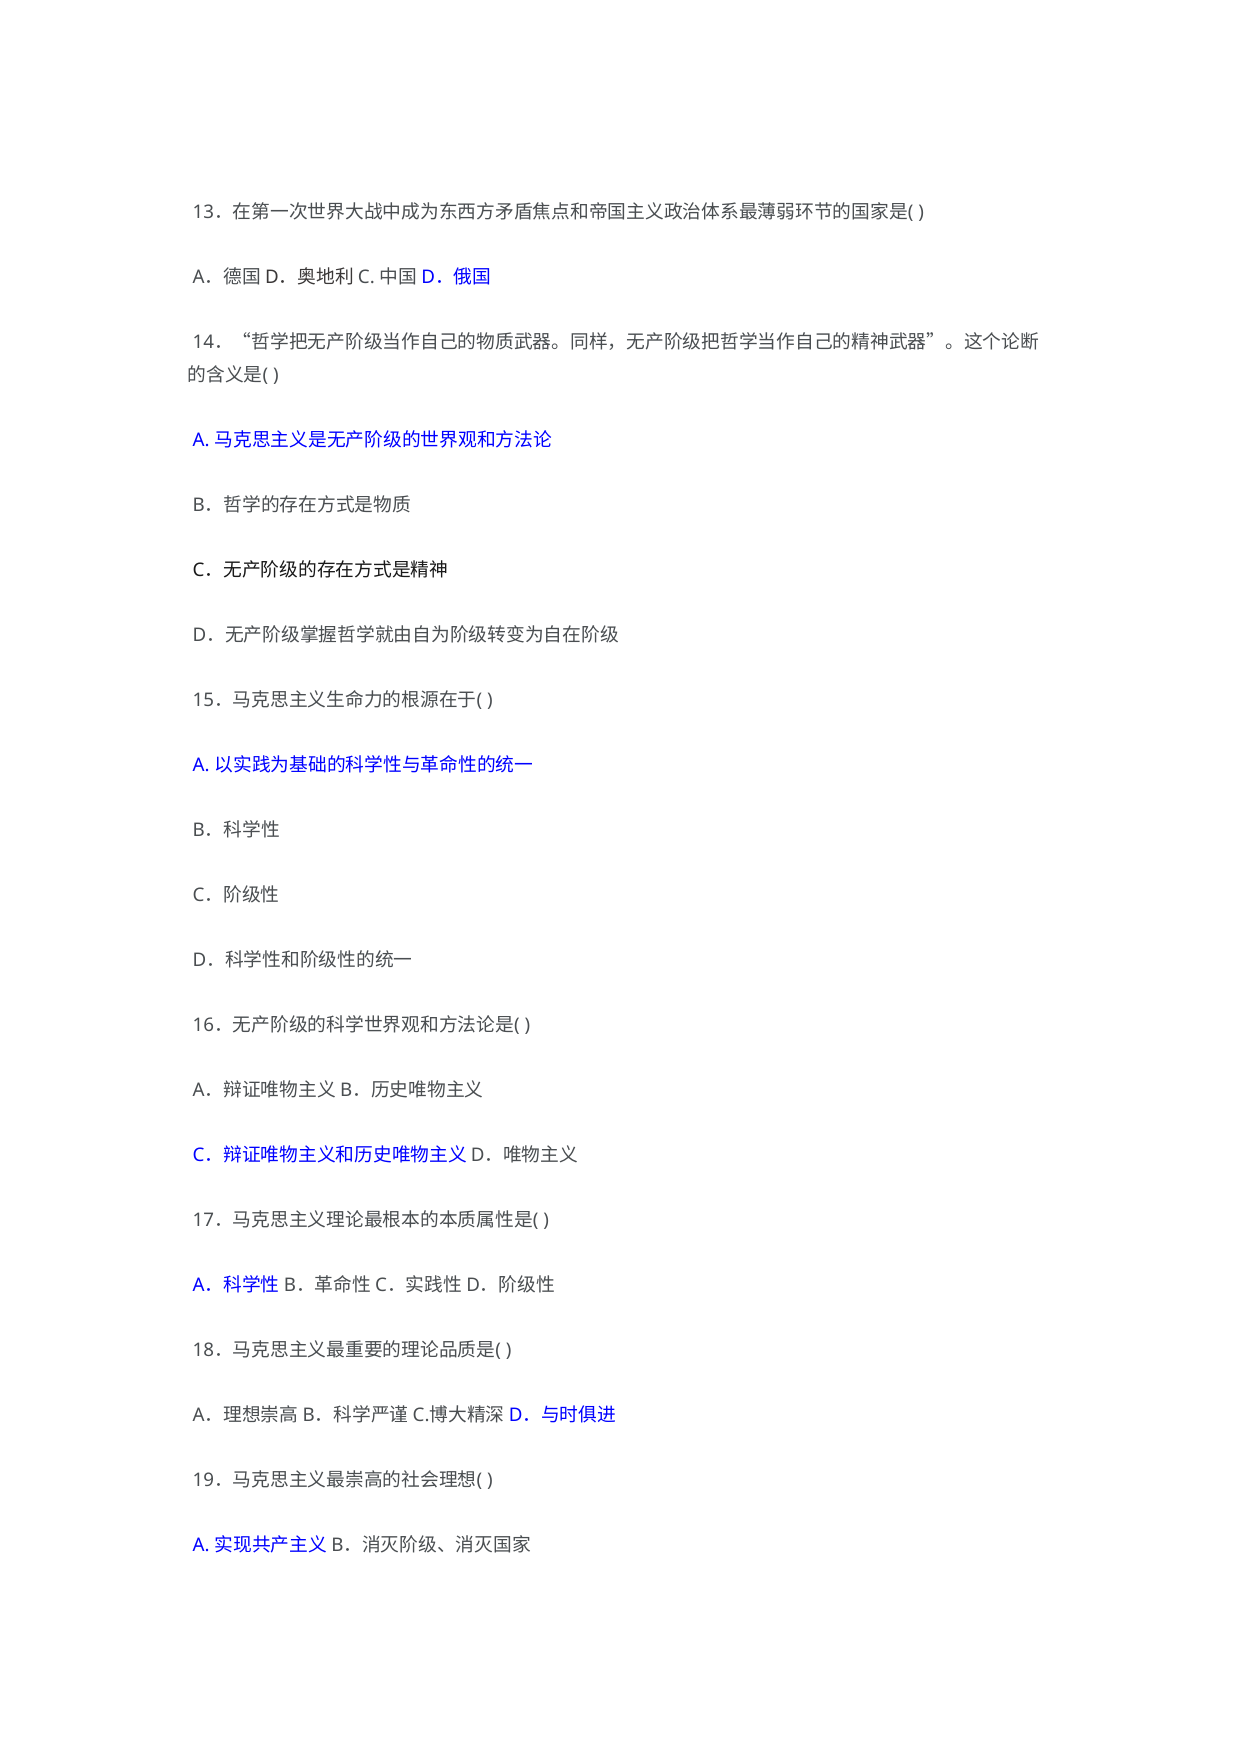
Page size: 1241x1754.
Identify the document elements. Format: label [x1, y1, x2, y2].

text [187, 162, 1053, 1559]
